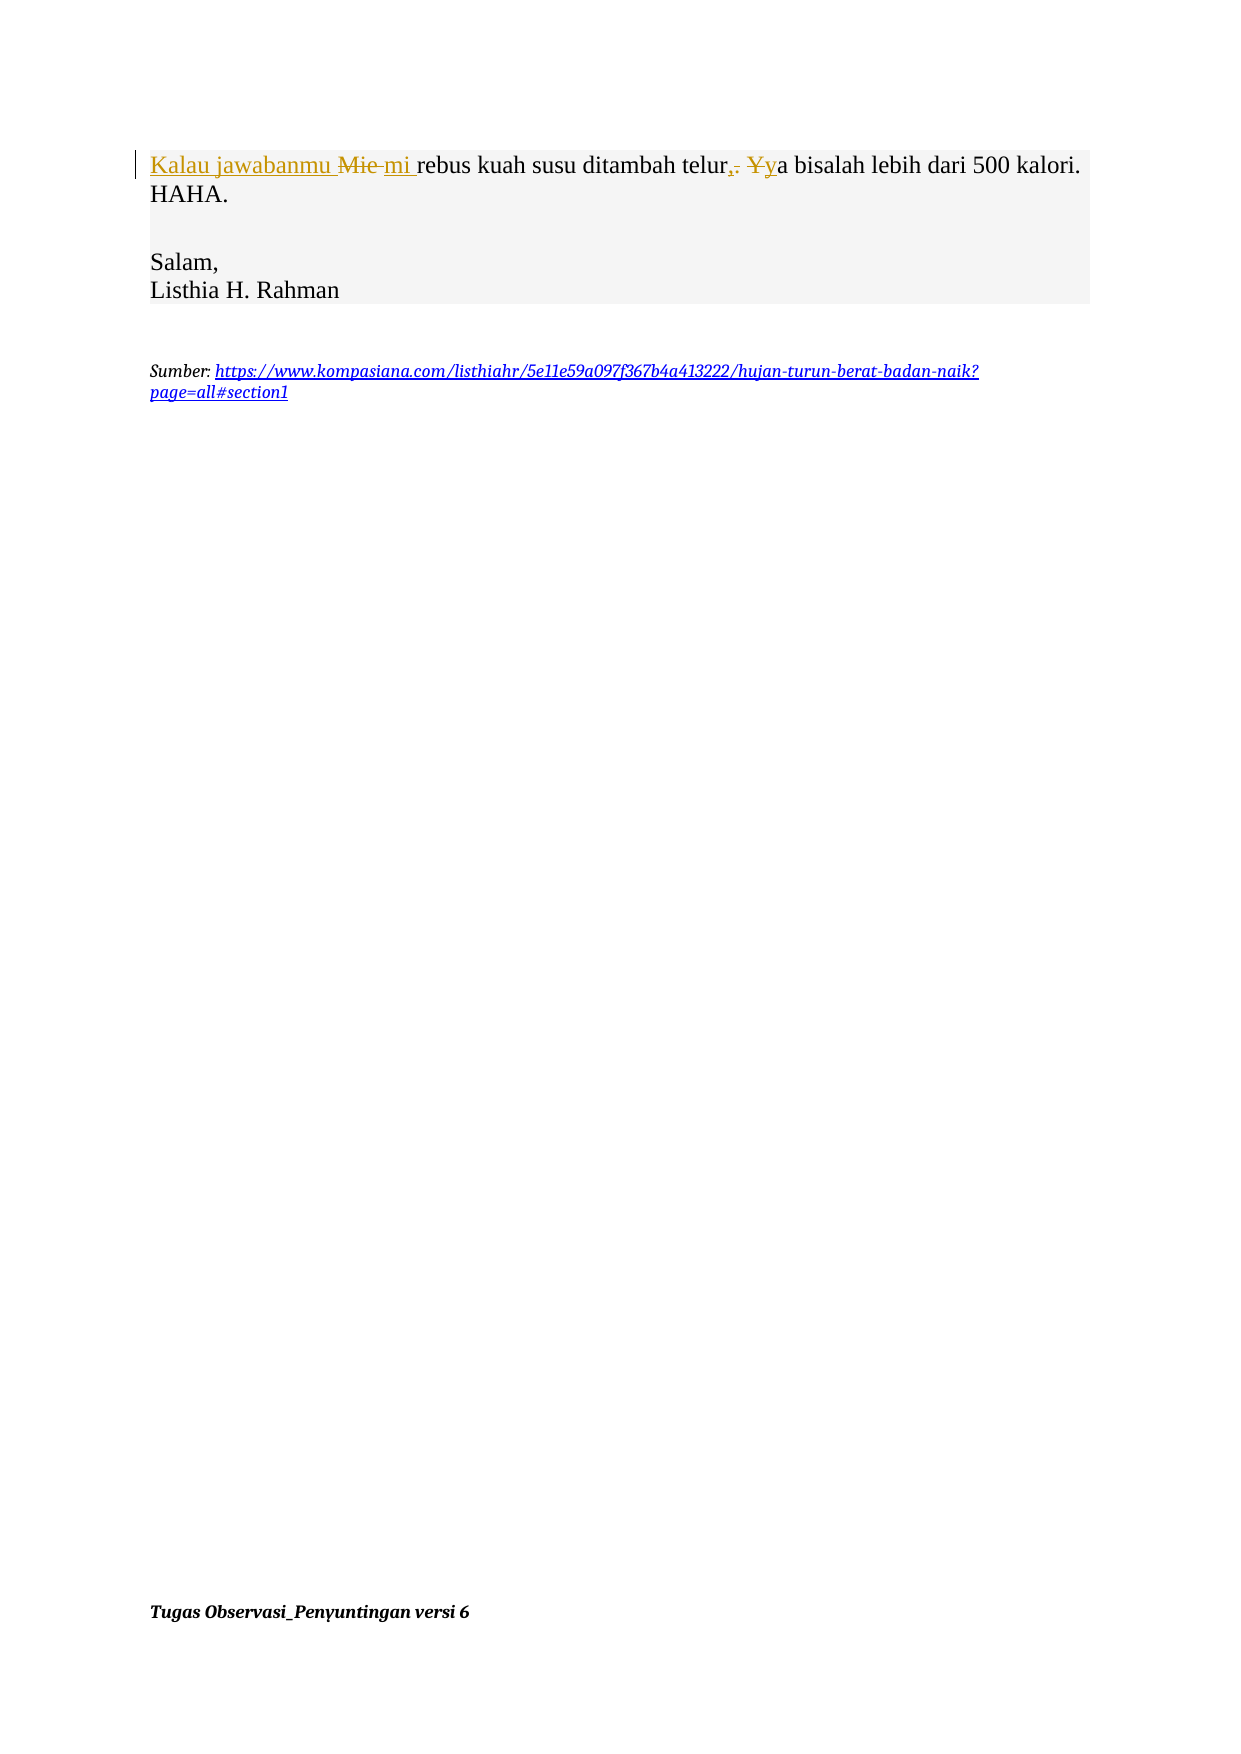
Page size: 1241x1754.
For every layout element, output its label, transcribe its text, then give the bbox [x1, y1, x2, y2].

text Sumber: https://www.kompasiana.com/listhiahr/5e11e59a097f367b4a413222/hujan-turun-berat-badan-naik?page=all#section1 [150, 360, 1090, 403]
text rebus kuah susu ditambah telur a bisalah lebih dari 500 kalori. HAHA. [150, 150, 1090, 207]
text Salam, Listhia H. Rahman [150, 247, 1090, 304]
